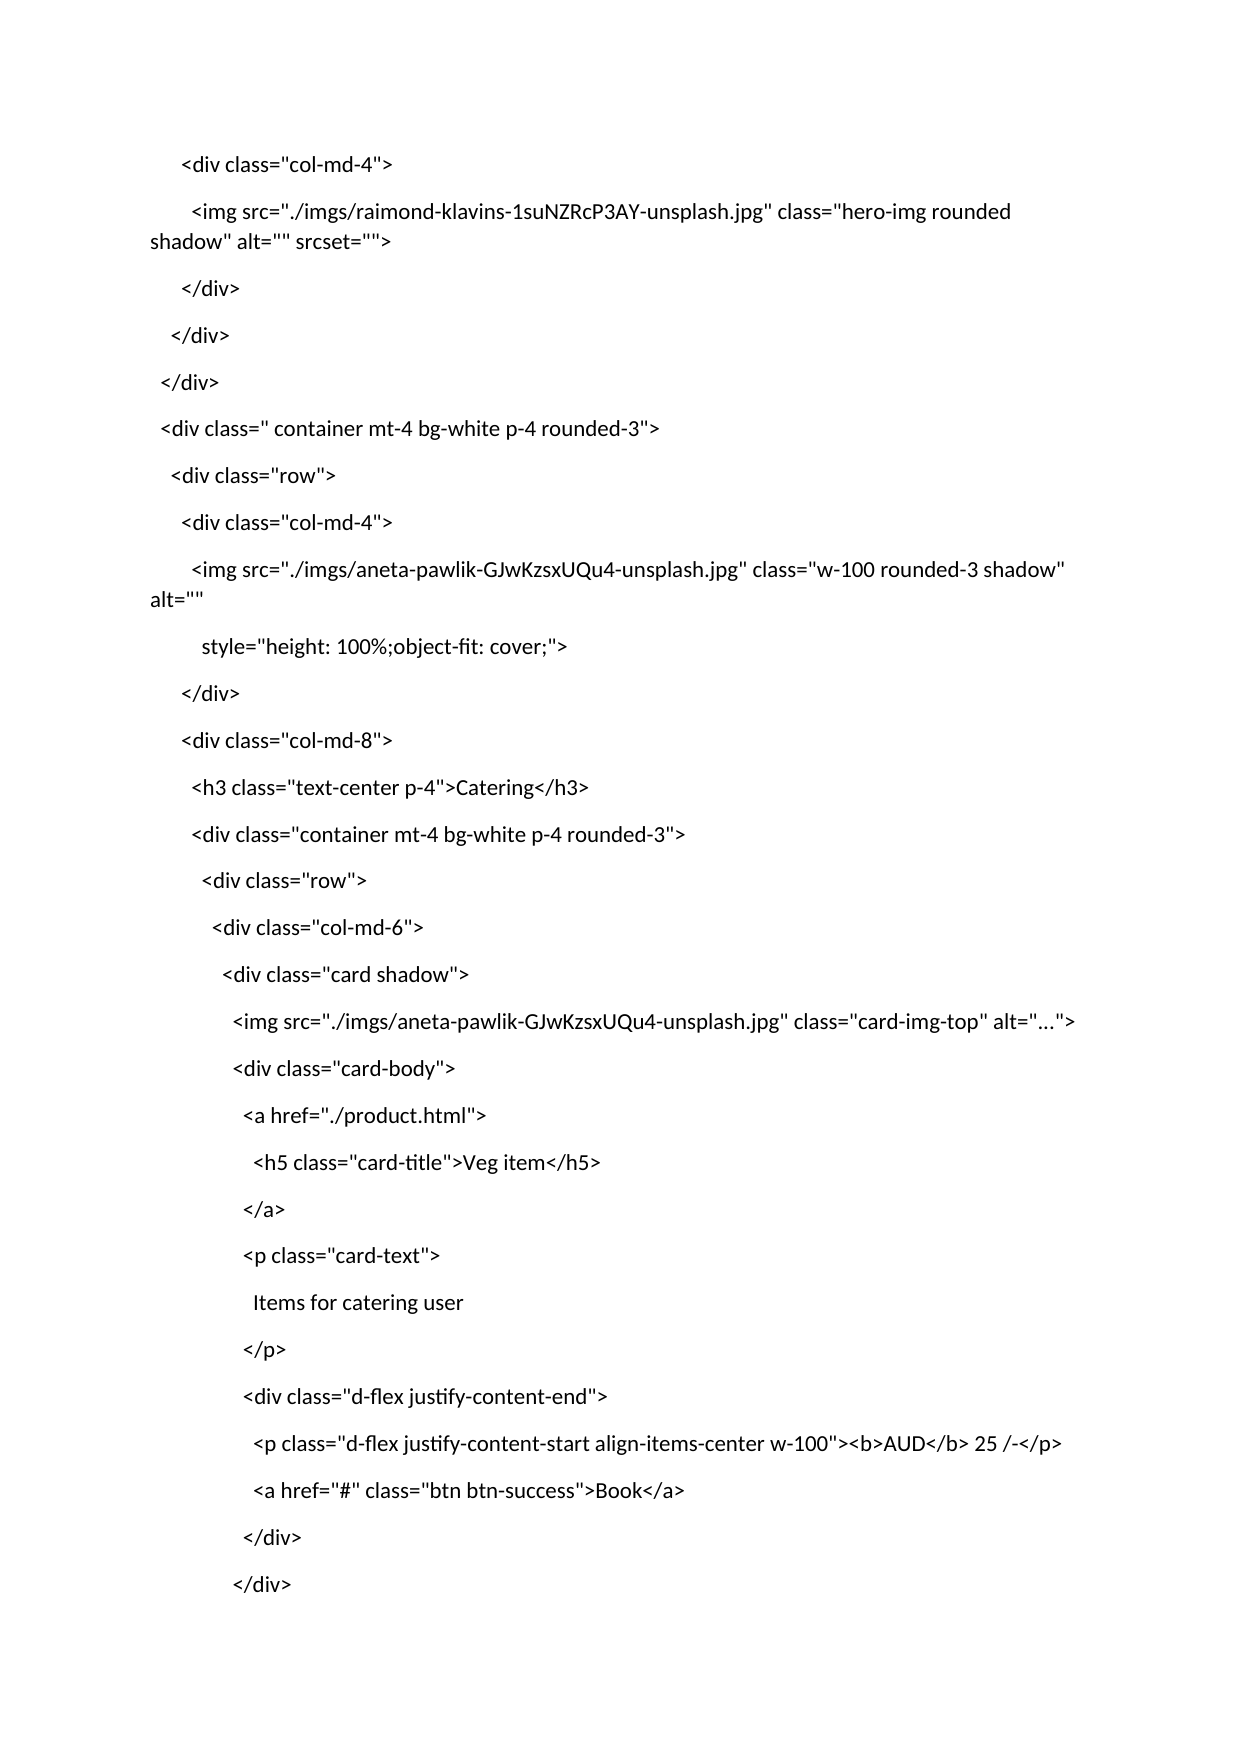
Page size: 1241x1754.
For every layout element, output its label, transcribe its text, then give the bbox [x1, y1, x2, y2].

text <div class="card shadow"> [150, 960, 1090, 988]
text <p class="d-flex justify-content-start align-items-center w-100"><b>AUD</b> 25 /-</p> [150, 1429, 1090, 1457]
text <h3 class="text-center p-4">Catering</h3> [150, 773, 1090, 801]
text </div> [150, 1570, 1090, 1598]
text <div class="col-md-4"> [150, 150, 1090, 178]
text <img src="./imgs/aneta-pawlik-GJwKzsxUQu4-unsplash.jpg" class="w-100 rounded-3 shadow" alt="" [150, 555, 1090, 613]
text <img src="./imgs/aneta-pawlik-GJwKzsxUQu4-unsplash.jpg" class="card-img-top" alt="..."> [150, 1007, 1090, 1035]
text Items for catering user [150, 1288, 1090, 1317]
text <div class=" container mt-4 bg-white p-4 rounded-3"> [150, 414, 1090, 443]
text <div class="d-flex justify-content-end"> [150, 1382, 1090, 1410]
text <a href="#" class="btn btn-success">Book</a> [150, 1476, 1090, 1504]
text <p class="card-text"> [150, 1242, 1090, 1270]
text <a href="./product.html"> [150, 1101, 1090, 1129]
text <div class="col-md-8"> [150, 726, 1090, 754]
text </div> [150, 1523, 1090, 1551]
text <div class="col-md-4"> [150, 508, 1090, 536]
text </p> [150, 1335, 1090, 1363]
text <h5 class="card-title">Veg item</h5> [150, 1148, 1090, 1176]
text <div class="container mt-4 bg-white p-4 rounded-3"> [150, 820, 1090, 848]
text <div class="row"> [150, 461, 1090, 489]
text </div> [150, 321, 1090, 349]
text </div> [150, 274, 1090, 302]
text </a> [150, 1195, 1090, 1223]
text style="height: 100%;object-fit: cover;"> [150, 632, 1090, 660]
text <div class="card-body"> [150, 1054, 1090, 1082]
text <div class="col-md-6"> [150, 913, 1090, 942]
text <div class="row"> [150, 867, 1090, 895]
text </div> [150, 679, 1090, 707]
text <img src="./imgs/raimond-klavins-1suNZRcP3AY-unsplash.jpg" class="hero-img rounded shadow" alt="" srcset=""> [150, 197, 1090, 255]
text </div> [150, 368, 1090, 396]
